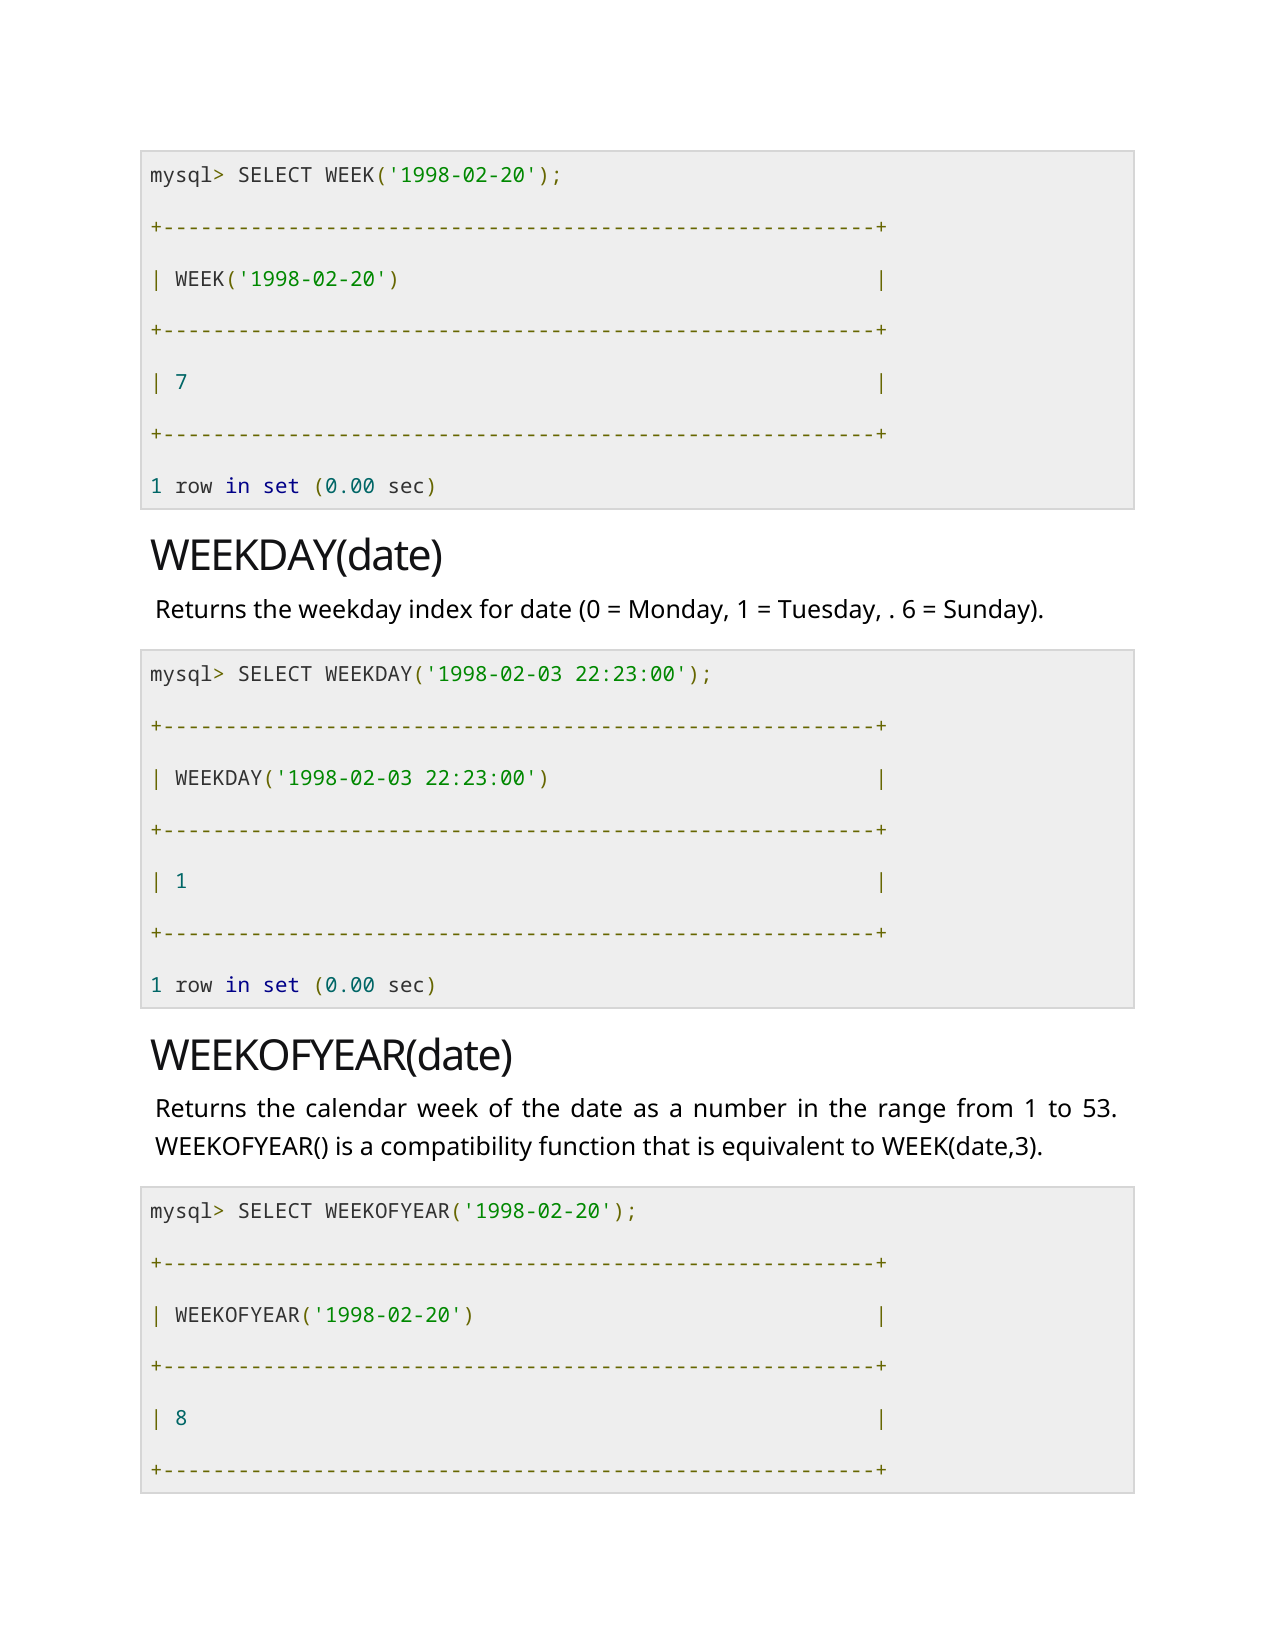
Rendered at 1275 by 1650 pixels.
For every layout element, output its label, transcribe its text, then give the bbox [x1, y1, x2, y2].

text Returns the calendar week of the date as a number in the range from 1 to 53. WEEKOFYEAR() is a compatibility function that is equivalent to WEEK(date,3). [155, 1088, 1120, 1163]
text | 8 | [142, 1393, 1133, 1432]
text +---------------------------------------------------------+ [142, 1238, 1133, 1276]
text | WEEKDAY('1998-02-03 22:23:00') | [142, 753, 1133, 791]
text | 1 | [142, 857, 1133, 895]
text 1 row in set (0.00 sec) [142, 961, 1133, 1007]
text Returns the weekday index for date (0 = Monday, 1 = Tuesday, . 6 = Sunday). [155, 588, 1120, 626]
text | 7 | [142, 357, 1133, 396]
text +---------------------------------------------------------+ [142, 701, 1133, 739]
text +---------------------------------------------------------+ [142, 909, 1133, 947]
text 1 row in set (0.00 sec) [142, 461, 1133, 508]
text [142, 1342, 1133, 1380]
text mysql> SELECT WEEKOFYEAR('1998-02-20'); [142, 1188, 1133, 1224]
text +---------------------------------------------------------+ [142, 202, 1133, 240]
text WEEKOFYEAR(date) [150, 1024, 1120, 1083]
text | WEEKOFYEAR('1998-02-20') | [142, 1290, 1133, 1328]
text +---------------------------------------------------------+ [142, 409, 1133, 448]
text mysql> SELECT WEEKDAY('1998-02-03 22:23:00'); [142, 651, 1133, 688]
text WEEKDAY(date) [150, 525, 1120, 583]
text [142, 1445, 1133, 1492]
text +---------------------------------------------------------+ [142, 805, 1133, 843]
text +---------------------------------------------------------+ [142, 306, 1133, 344]
text mysql> SELECT WEEK('1998-02-20'); [142, 152, 1133, 188]
text | WEEK('1998-02-20') | [142, 254, 1133, 292]
